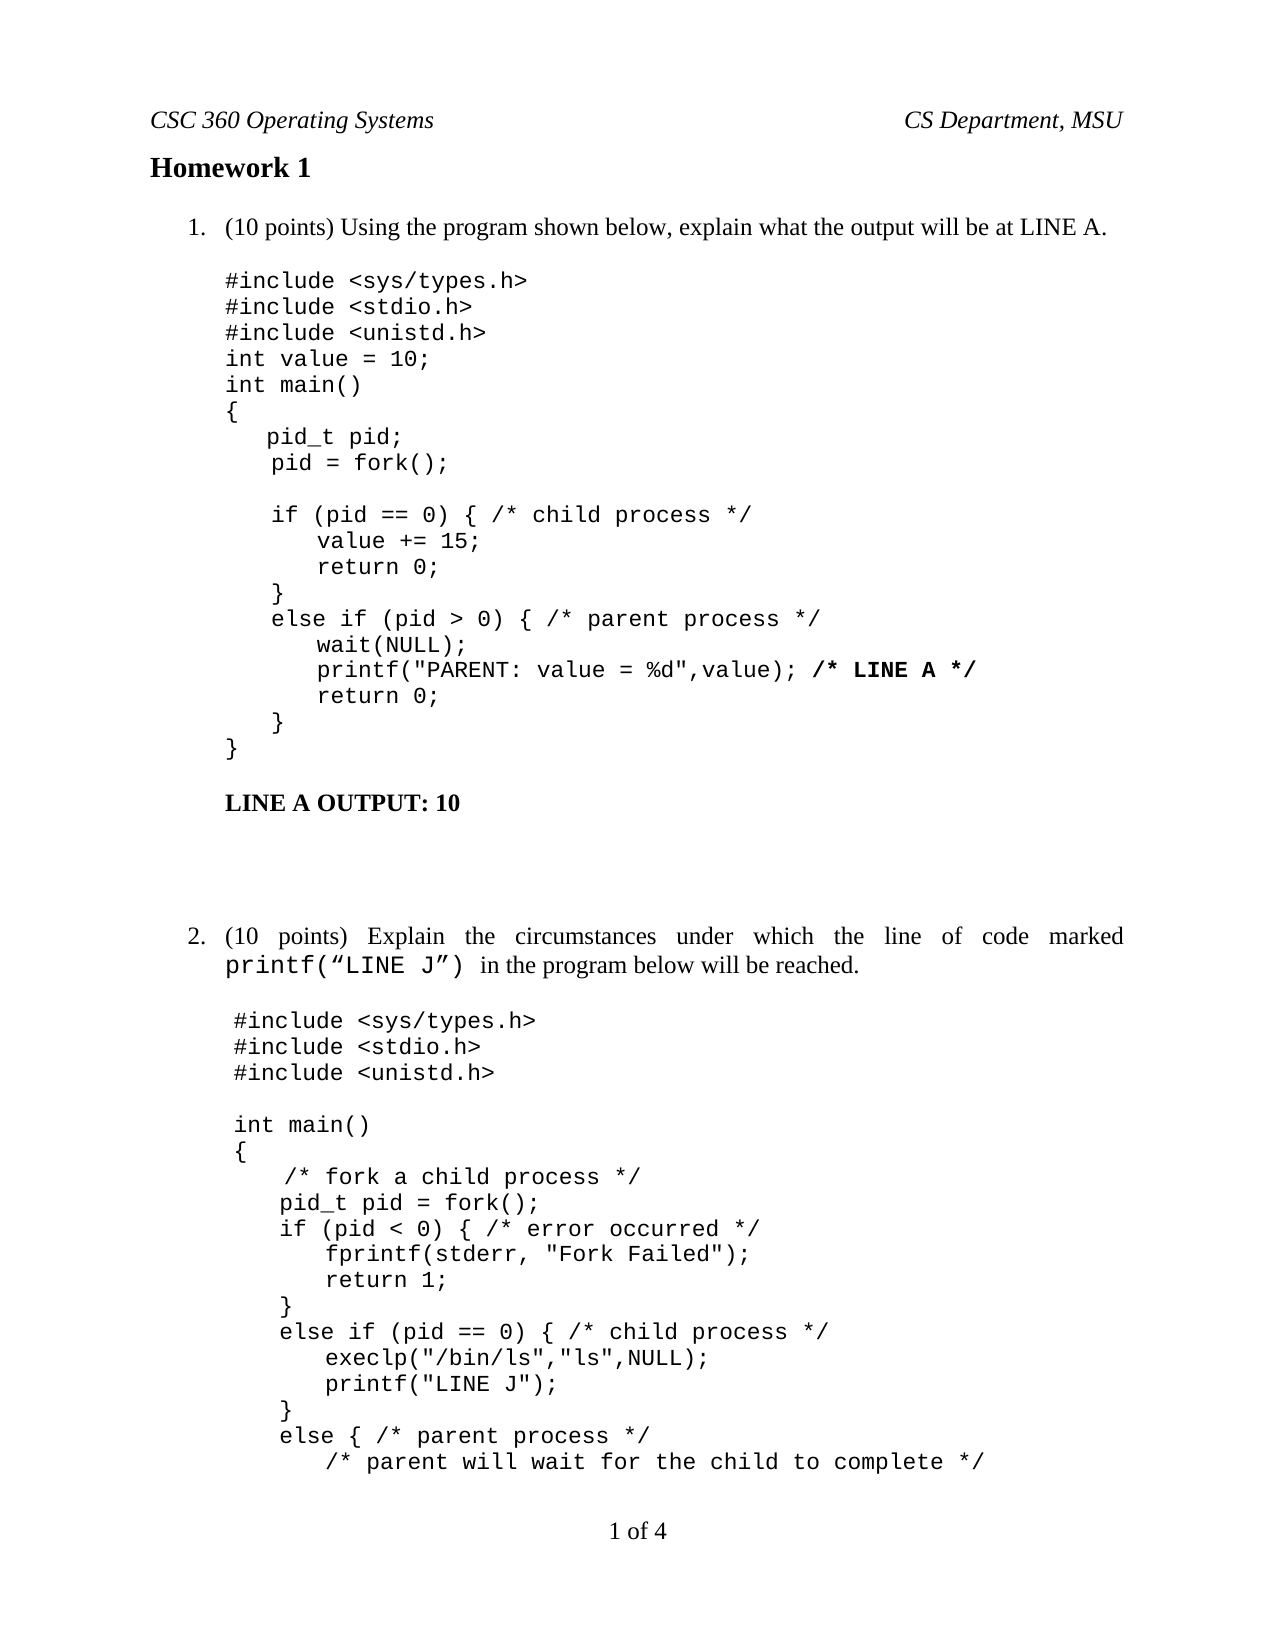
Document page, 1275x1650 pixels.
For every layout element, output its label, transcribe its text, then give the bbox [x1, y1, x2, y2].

text #include <unistd.h> [225, 322, 1125, 348]
text /* fork a child process */ [187, 1165, 1125, 1191]
text pid_t pid = fork(); [187, 1191, 1125, 1217]
text wait(NULL); [225, 633, 1125, 659]
text printf("PARENT: value = %d",value); /* LINE A */ [225, 659, 1125, 685]
list (10 points) Explain the circumstances under which the line of code marked printf(“LINE J”) in the program below will be reached. [187, 921, 1125, 981]
text } [225, 737, 1125, 763]
text } [187, 1295, 1125, 1321]
text } [225, 581, 1125, 607]
text #include <stdio.h> [225, 296, 1125, 322]
text if (pid < 0) { /* error occurred */ [187, 1217, 1125, 1243]
text int main() [187, 1113, 1125, 1139]
text #include <unistd.h> [187, 1061, 1125, 1087]
text #include <stdio.h> [187, 1035, 1125, 1061]
text else if (pid > 0) { /* parent process */ [225, 607, 1125, 633]
text Homework 1 [150, 150, 1125, 183]
text value += 15; [225, 529, 1125, 555]
text { [187, 1139, 1125, 1165]
text } [187, 1398, 1125, 1424]
text return 0; [225, 685, 1125, 711]
text int value = 10; [225, 348, 1125, 373]
text pid_t pid; [225, 425, 1125, 451]
list (10 points) Using the program shown below, explain what the output will be at LINE A. [187, 212, 1125, 241]
text { [225, 399, 1125, 425]
text } [225, 711, 1125, 737]
text #include <sys/types.h> [187, 1009, 1125, 1035]
text printf("LINE J"); [187, 1372, 1125, 1398]
text /* parent will wait for the child to complete */ [187, 1450, 1125, 1476]
text else { /* parent process */ [187, 1424, 1125, 1450]
text execlp("/bin/ls","ls",NULL); [187, 1347, 1125, 1372]
text if (pid == 0) { /* child process */ [225, 503, 1125, 529]
text pid = fork(); [225, 451, 1125, 477]
text else if (pid == 0) { /* child process */ [187, 1321, 1125, 1347]
text return 0; [225, 555, 1125, 581]
text LINE A OUTPUT: 10 [225, 788, 1125, 817]
text return 1; [187, 1269, 1125, 1295]
text int main() [225, 373, 1125, 399]
text fprintf(stderr, "Fork Failed"); [187, 1243, 1125, 1269]
text #include <sys/types.h> [225, 270, 1125, 296]
